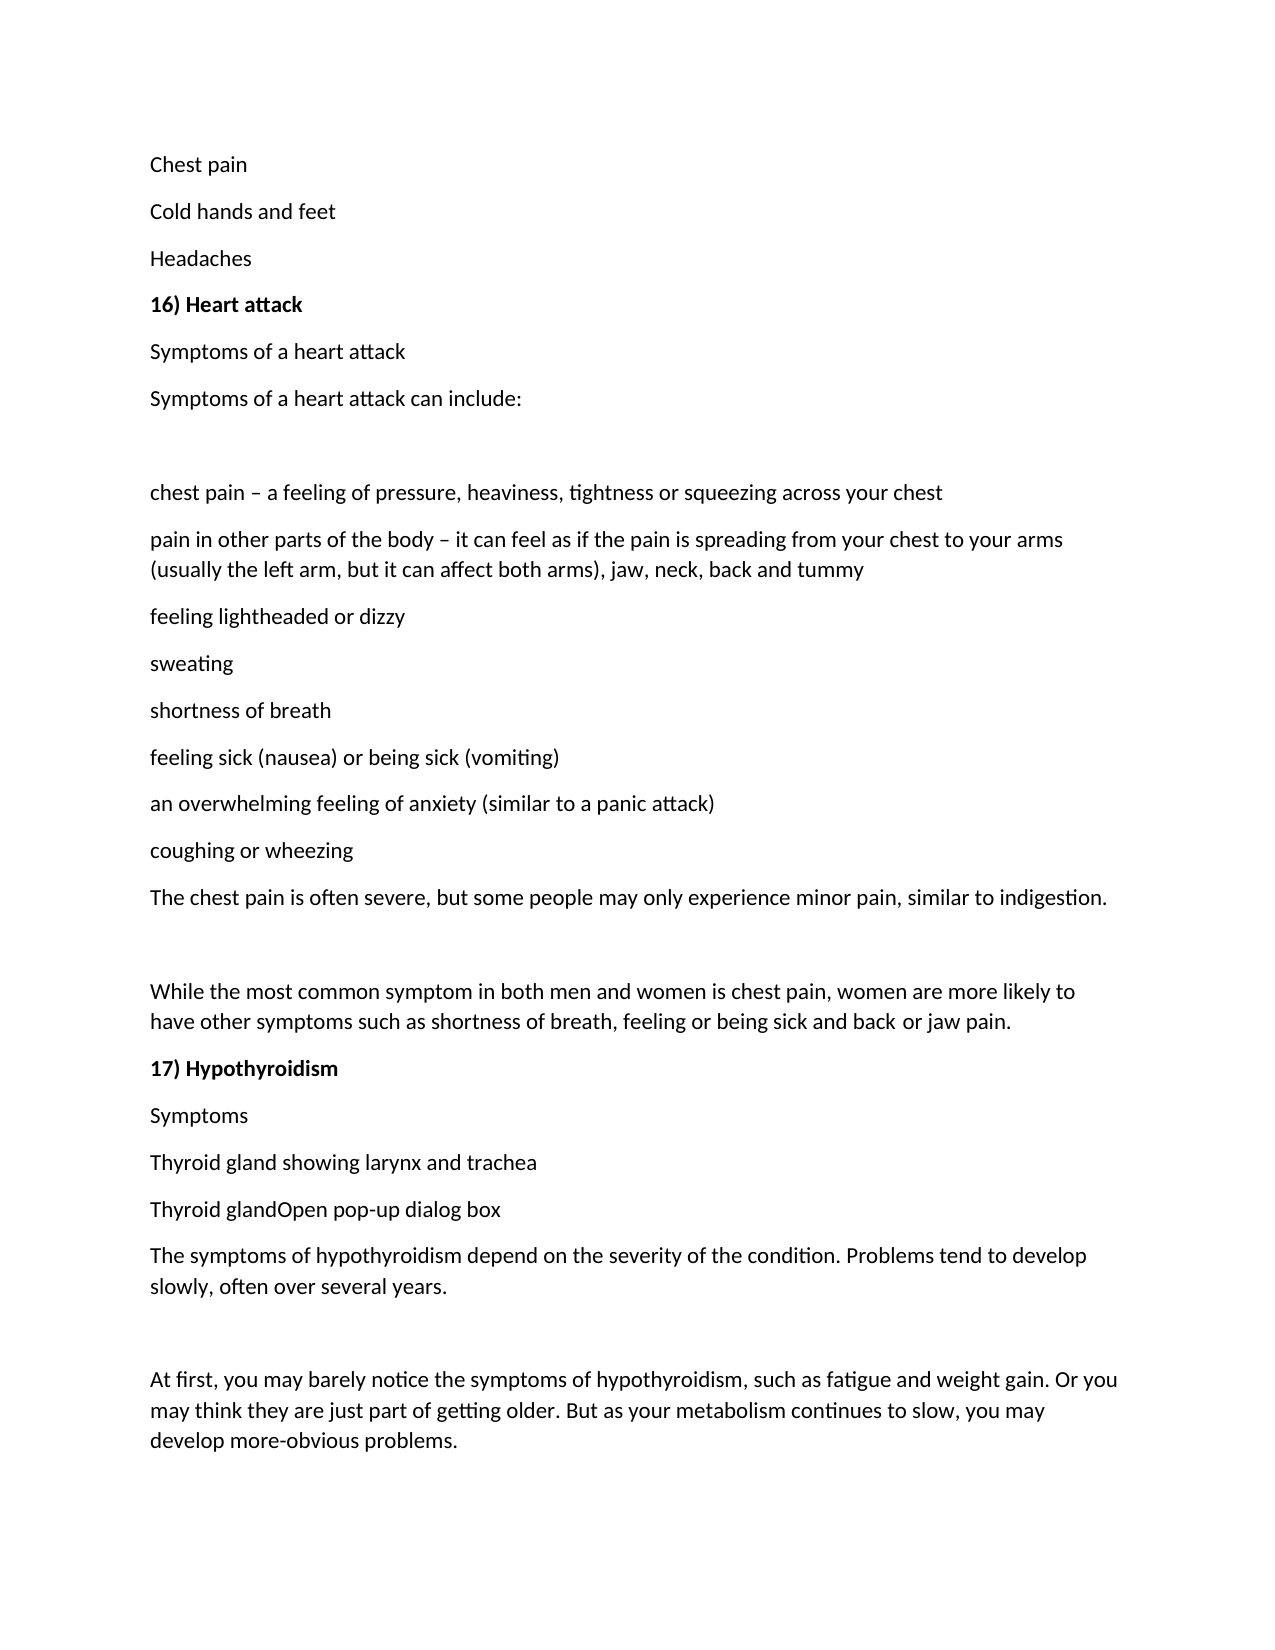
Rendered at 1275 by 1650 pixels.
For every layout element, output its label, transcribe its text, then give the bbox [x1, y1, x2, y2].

text sweating [150, 649, 1125, 677]
text Symptoms [150, 1101, 1125, 1129]
text Cold hands and feet [150, 197, 1125, 225]
text Symptoms of a heart attack can include: [150, 384, 1125, 412]
text feeling sick (nausea) or being sick (vomiting) [150, 743, 1125, 771]
text Chest pain [150, 150, 1125, 178]
text At first, you may barely notice the symptoms of hypothyroidism, such as fatigue and weight gain. Or you may think they are just part of getting older. But as your metabolism continues to slow, you may develop more-obvious problems. [150, 1366, 1125, 1454]
text 16) Heart attack [150, 291, 1125, 319]
text pain in other parts of the body – it can feel as if the pain is spreading from your chest to your arms (usually the left arm, but it can affect both arms), jaw, neck, back and tummy [150, 525, 1125, 583]
text Symptoms of a heart attack [150, 337, 1125, 366]
text chest pain – a feeling of pressure, heaviness, tightness or squeezing across your chest [150, 478, 1125, 506]
text an overwhelming feeling of anxiety (similar to a panic attack) [150, 789, 1125, 818]
text Thyroid glandOpen pop-up dialog box [150, 1195, 1125, 1223]
text The chest pain is often severe, but some people may only experience minor pain, similar to indigestion. [150, 883, 1125, 911]
text 17) Hypothyroidism [150, 1054, 1125, 1082]
text shortness of breath [150, 696, 1125, 724]
text While the most common symptom in both men and women is chest pain, women are more likely to have other symptoms such as shortness of breath, feeling or being sick and back or jaw pain. [150, 977, 1125, 1035]
text Headaches [150, 244, 1125, 272]
text feeling lightheaded or dizzy [150, 602, 1125, 630]
text The symptoms of hypothyroidism depend on the severity of the condition. Problems tend to develop slowly, often over several years. [150, 1242, 1125, 1300]
text Thyroid gland showing larynx and trachea [150, 1148, 1125, 1176]
text coughing or wheezing [150, 836, 1125, 864]
